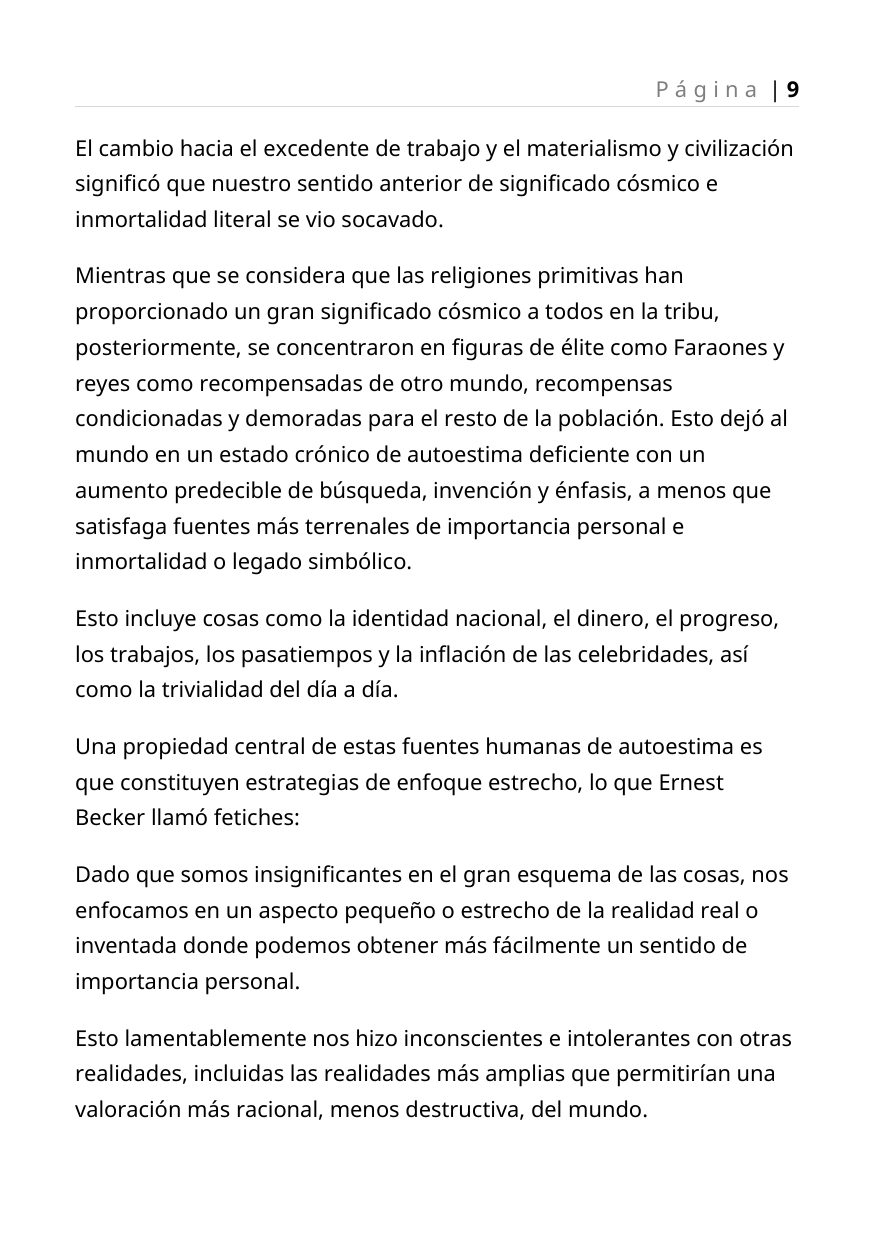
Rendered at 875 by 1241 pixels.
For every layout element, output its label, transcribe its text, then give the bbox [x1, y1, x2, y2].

text Esto incluye cosas como la identidad nacional, el dinero, el progreso, los trabajos, los pasatiempos y la inflación de las celebridades, así como la trivialidad del día a día. [75, 603, 799, 704]
text Una propiedad central de estas fuentes humanas de autoestima es que constituyen estrategias de enfoque estrecho, lo que Ernest Becker llamó fetiches: [75, 731, 799, 832]
text Dado que somos insignificantes en el gran esquema de las cosas, nos enfocamos en un aspecto pequeño o estrecho de la realidad real o inventada donde podemos obtener más fácilmente un sentido de importancia personal. [75, 859, 799, 996]
text Esto lamentablemente nos hizo inconscientes e intolerantes con otras realidades, incluidas las realidades más amplias que permitirían una valoración más racional, menos destructiva, del mundo. [75, 1023, 799, 1124]
text El cambio hacia el excedente de trabajo y el materialismo y civilización significó que nuestro sentido anterior de significado cósmico e inmortalidad literal se vio socavado. [75, 132, 799, 234]
text Mientras que se considera que las religiones primitivas han proporcionado un gran significado cósmico a todos en la tribu, posteriormente, se concentraron en figuras de élite como Faraones y reyes como recompensadas de otro mundo, recompensas condicionadas y demoradas para el resto de la población. Esto dejó al mundo en un estado crónico de autoestima deficiente con un aumento predecible de búsqueda, invención y énfasis, a menos que satisfaga fuentes más terrenales de importancia personal e inmortalidad o legado simbólico. [75, 261, 799, 576]
